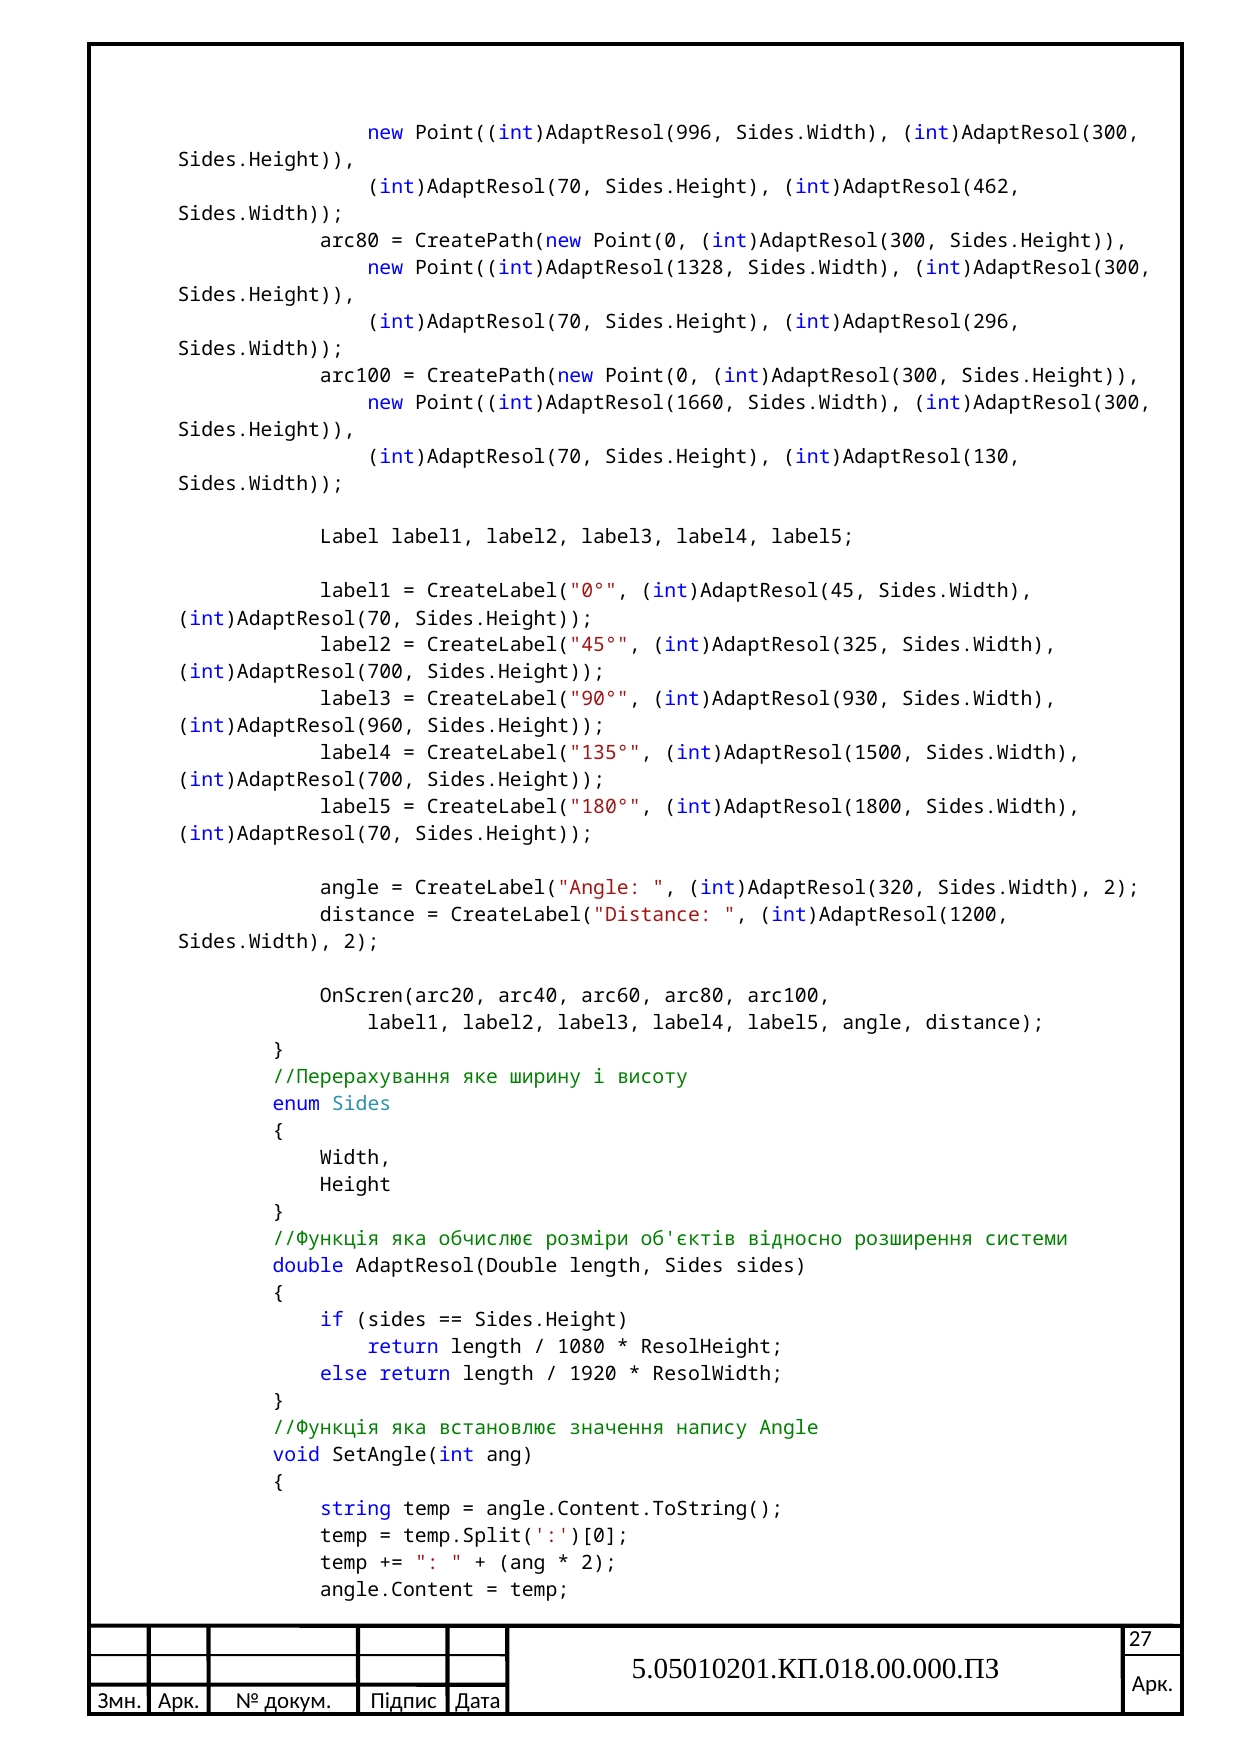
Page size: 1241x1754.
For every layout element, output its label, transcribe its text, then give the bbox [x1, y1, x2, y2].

text label2 = CreateLabel("45°", (int)AdaptResol(325, Sides.Width), (int)AdaptResol(700, Sides.Height)); [177, 631, 1152, 685]
text Label label1, label2, label3, label4, label5; [177, 523, 1152, 550]
text Width, [177, 1143, 1152, 1170]
text //Функція яка встановлює значення напису Angle [177, 1413, 1152, 1440]
text temp = temp.Split(':')[0]; [177, 1521, 1152, 1548]
text if (sides == Sides.Height) [177, 1305, 1152, 1332]
text label4 = CreateLabel("135°", (int)AdaptResol(1500, Sides.Width), (int)AdaptResol(700, Sides.Height)); [177, 739, 1152, 793]
text void SetAngle(int ang) [177, 1440, 1152, 1467]
text //Функція яка обчислює розміри об'єктів відносно розширення системи [177, 1224, 1152, 1251]
text } [177, 1386, 1152, 1413]
text arc80 = CreatePath(new Point(0, (int)AdaptResol(300, Sides.Height)), [177, 226, 1152, 253]
text enum Sides [177, 1089, 1152, 1116]
text //Перерахування яке ширину і висоту [177, 1062, 1152, 1089]
text return length / 1080 * ResolHeight; [177, 1332, 1152, 1359]
text label1, label2, label3, label4, label5, angle, distance); [177, 1008, 1152, 1035]
text } [177, 1035, 1152, 1062]
text } [177, 1197, 1152, 1224]
text new Point((int)AdaptResol(1660, Sides.Width), (int)AdaptResol(300, Sides.Height)), [177, 388, 1152, 442]
text (int)AdaptResol(70, Sides.Height), (int)AdaptResol(130, Sides.Width)); [177, 442, 1152, 496]
text { [177, 1278, 1152, 1305]
text angle = CreateLabel("Angle: ", (int)AdaptResol(320, Sides.Width), 2); [177, 873, 1152, 901]
text (int)AdaptResol(70, Sides.Height), (int)AdaptResol(462, Sides.Width)); [177, 172, 1152, 226]
text double AdaptResol(Double length, Sides sides) [177, 1251, 1152, 1278]
text new Point((int)AdaptResol(996, Sides.Width), (int)AdaptResol(300, Sides.Height)), [177, 118, 1152, 172]
text else return length / 1920 * ResolWidth; [177, 1359, 1152, 1386]
text angle.Content = temp; [177, 1575, 1152, 1602]
text distance = CreateLabel("Distance: ", (int)AdaptResol(1200, Sides.Width), 2); [177, 901, 1152, 954]
text (int)AdaptResol(70, Sides.Height), (int)AdaptResol(296, Sides.Width)); [177, 307, 1152, 361]
text temp += ": " + (ang * 2); [177, 1548, 1152, 1575]
text string temp = angle.Content.ToString(); [177, 1494, 1152, 1521]
text Height [177, 1170, 1152, 1197]
text label3 = CreateLabel("90°", (int)AdaptResol(930, Sides.Width), (int)AdaptResol(960, Sides.Height)); [177, 685, 1152, 739]
text new Point((int)AdaptResol(1328, Sides.Width), (int)AdaptResol(300, Sides.Height)), [177, 253, 1152, 307]
text { [177, 1467, 1152, 1494]
text arc100 = CreatePath(new Point(0, (int)AdaptResol(300, Sides.Height)), [177, 361, 1152, 388]
text OnScren(arc20, arc40, arc60, arc80, arc100, [177, 981, 1152, 1008]
text label5 = CreateLabel("180°", (int)AdaptResol(1800, Sides.Width), (int)AdaptResol(70, Sides.Height)); [177, 793, 1152, 847]
text label1 = CreateLabel("0°", (int)AdaptResol(45, Sides.Width), (int)AdaptResol(70, Sides.Height)); [177, 577, 1152, 631]
text { [177, 1116, 1152, 1143]
